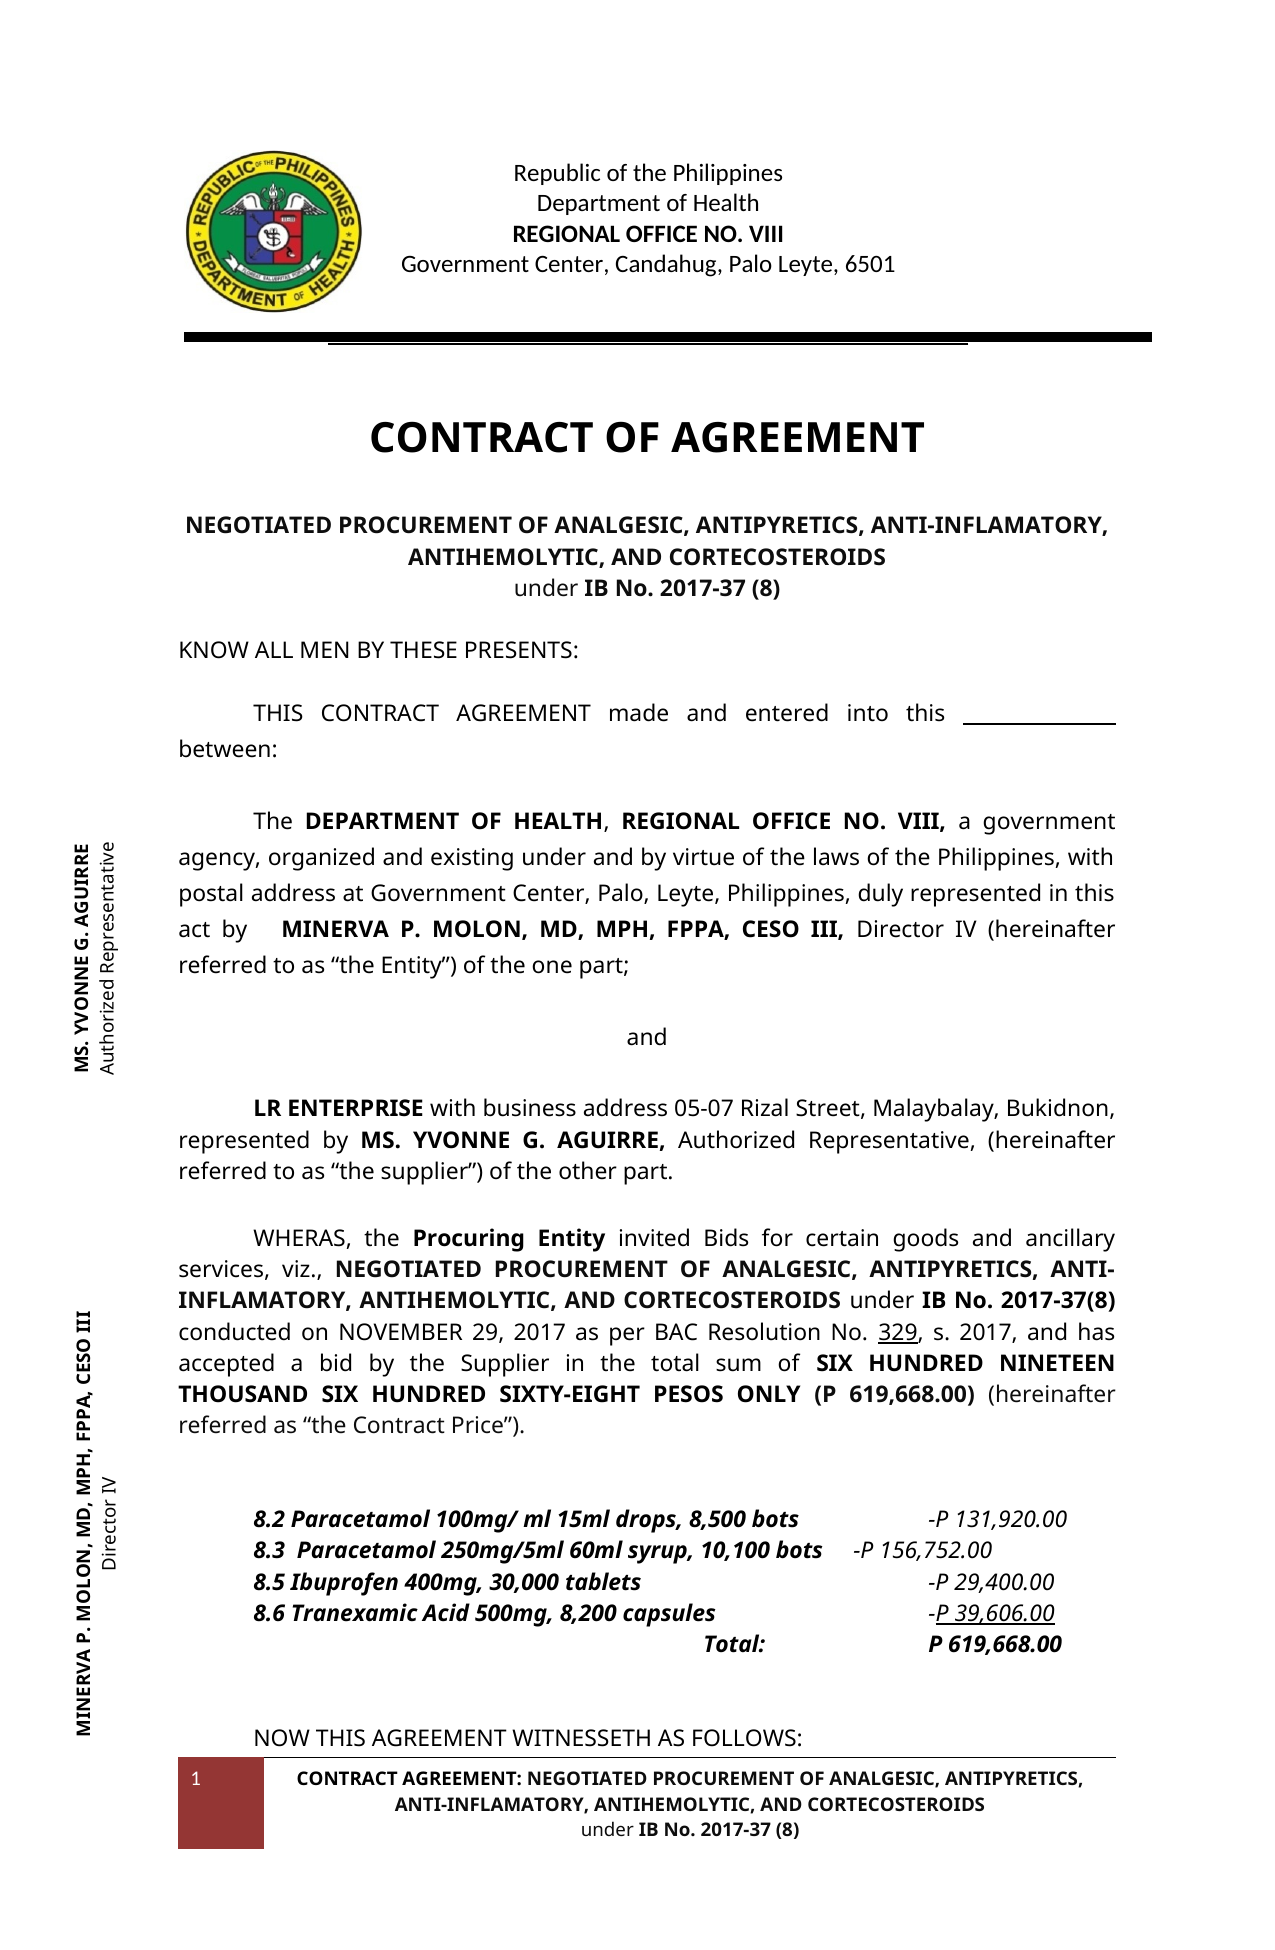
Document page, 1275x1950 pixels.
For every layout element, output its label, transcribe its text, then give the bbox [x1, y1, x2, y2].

text 8.2 Paracetamol 100mg/ ml 15ml drops, 8,500 bots -P 131,920.00 [178, 1503, 1116, 1534]
text 8.6 Tranexamic Acid 500mg, 8,200 capsules -P 39,606.00 [178, 1597, 1116, 1628]
text KNOW ALL MEN BY THESE PRESENTS: [178, 634, 1116, 666]
text CONTRACT OF AGREEMENT [178, 408, 1116, 465]
text NOW THIS AGREEMENT WITNESSETH AS FOLLOWS: [187, 1722, 1116, 1753]
text 8.3 Paracetamol 250mg/5ml 60ml syrup, 10,100 bots -P 156,752.00 [178, 1534, 1116, 1566]
text LR ENTERPRISE with business address 05-07 Rizal Street, Malaybalay, Bukidnon, represented by MS. YVONNE G. AGUIRRE, Authorized Representative, (hereinafter referred to as “the supplier”) of the other part. [178, 1092, 1116, 1186]
text under IB No. 2017-37 (8) [178, 572, 1116, 603]
text WHERAS, the Procuring Entity invited Bids for certain goods and ancillary services, viz., NEGOTIATED PROCUREMENT OF ANALGESIC, ANTIPYRETICS, ANTI-INFLAMATORY, ANTIHEMOLYTIC, AND CORTECOSTEROIDS under IB No. 2017-37(8) conducted on NOVEMBER 29, 2017 as per BAC Resolution No. 329, s. 2017, and has accepted a bid by the Supplier in the total sum of SIX HUNDRED NINETEEN THOUSAND SIX HUNDRED SIXTY-EIGHT PESOS ONLY (P 619,668.00) (hereinafter referred as “the Contract Price”). [178, 1222, 1116, 1441]
text Total: P 619,668.00 [628, 1628, 1116, 1659]
text and [178, 1020, 1116, 1052]
text 8.5 Ibuprofen 400mg, 30,000 tablets -P 29,400.00 [178, 1566, 1116, 1597]
text NEGOTIATED PROCUREMENT OF ANALGESIC, ANTIPYRETICS, ANTI-INFLAMATORY, ANTIHEMOLYTIC, AND CORTECOSTEROIDS [178, 509, 1116, 572]
text THIS CONTRACT AGREEMENT made and entered into this _______________ between: [178, 697, 1116, 764]
picture [184, 150, 363, 313]
text The DEPARTMENT OF HEALTH, REGIONAL OFFICE NO. VIII, a government agency, organized and existing under and by virtue of the laws of the Philippines, with postal address at Government Center, Palo, Leyte, Philippines, duly represented in this act by MINERVA P. MOLON, MD, MPH, FPPA, CESO III, Director IV (hereinafter referred to as “the Entity”) of the one part; [178, 805, 1116, 980]
